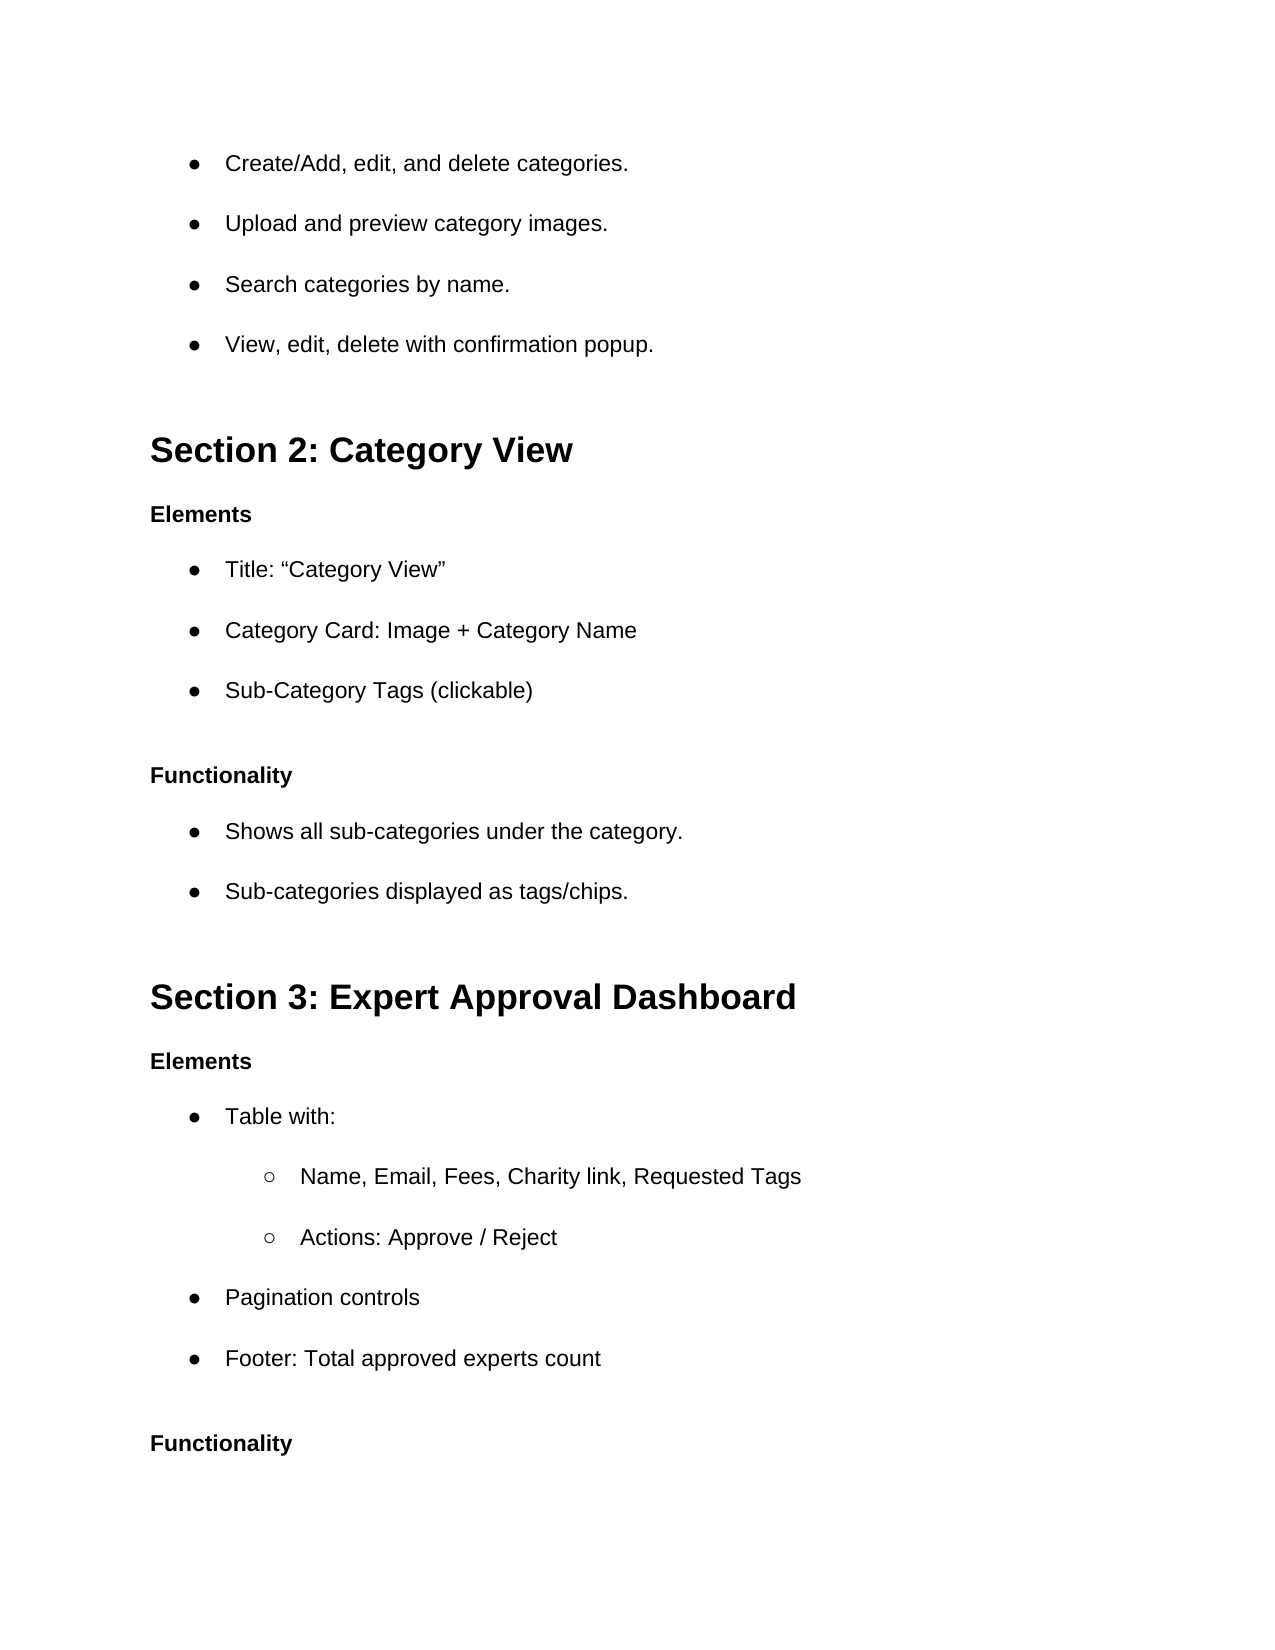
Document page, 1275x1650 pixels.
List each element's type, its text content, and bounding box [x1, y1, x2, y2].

text Functionality [150, 762, 1125, 789]
list Upload and preview category images. [187, 210, 1125, 267]
list Name, Email, Fees, Charity link, Requested Tags [262, 1163, 1125, 1220]
list Title: “Category View” [187, 556, 1125, 613]
list Sub-Category Tags (clickable) [187, 677, 1125, 733]
list Search categories by name. [187, 271, 1125, 327]
list View, edit, delete with confirmation popup. [187, 331, 1125, 388]
subtitle Section 3: Expert Approval Dashboard [150, 976, 1125, 1017]
subtitle Section 2: Category View [150, 429, 1125, 470]
list Category Card: Image + Category Name [187, 617, 1125, 673]
list Shows all sub-categories under the category. [187, 818, 1125, 874]
list Create/Add, edit, and delete categories. [187, 150, 1125, 207]
text Functionality [150, 1430, 1125, 1456]
list Footer: Total approved experts count [187, 1344, 1125, 1401]
list Sub-categories displayed as tags/chips. [187, 878, 1125, 934]
list Actions: Approve / Reject [262, 1224, 1125, 1280]
list Table with: [187, 1103, 1125, 1159]
list Pagination controls [187, 1284, 1125, 1341]
text Elements [150, 1048, 1125, 1074]
text Elements [150, 501, 1125, 527]
